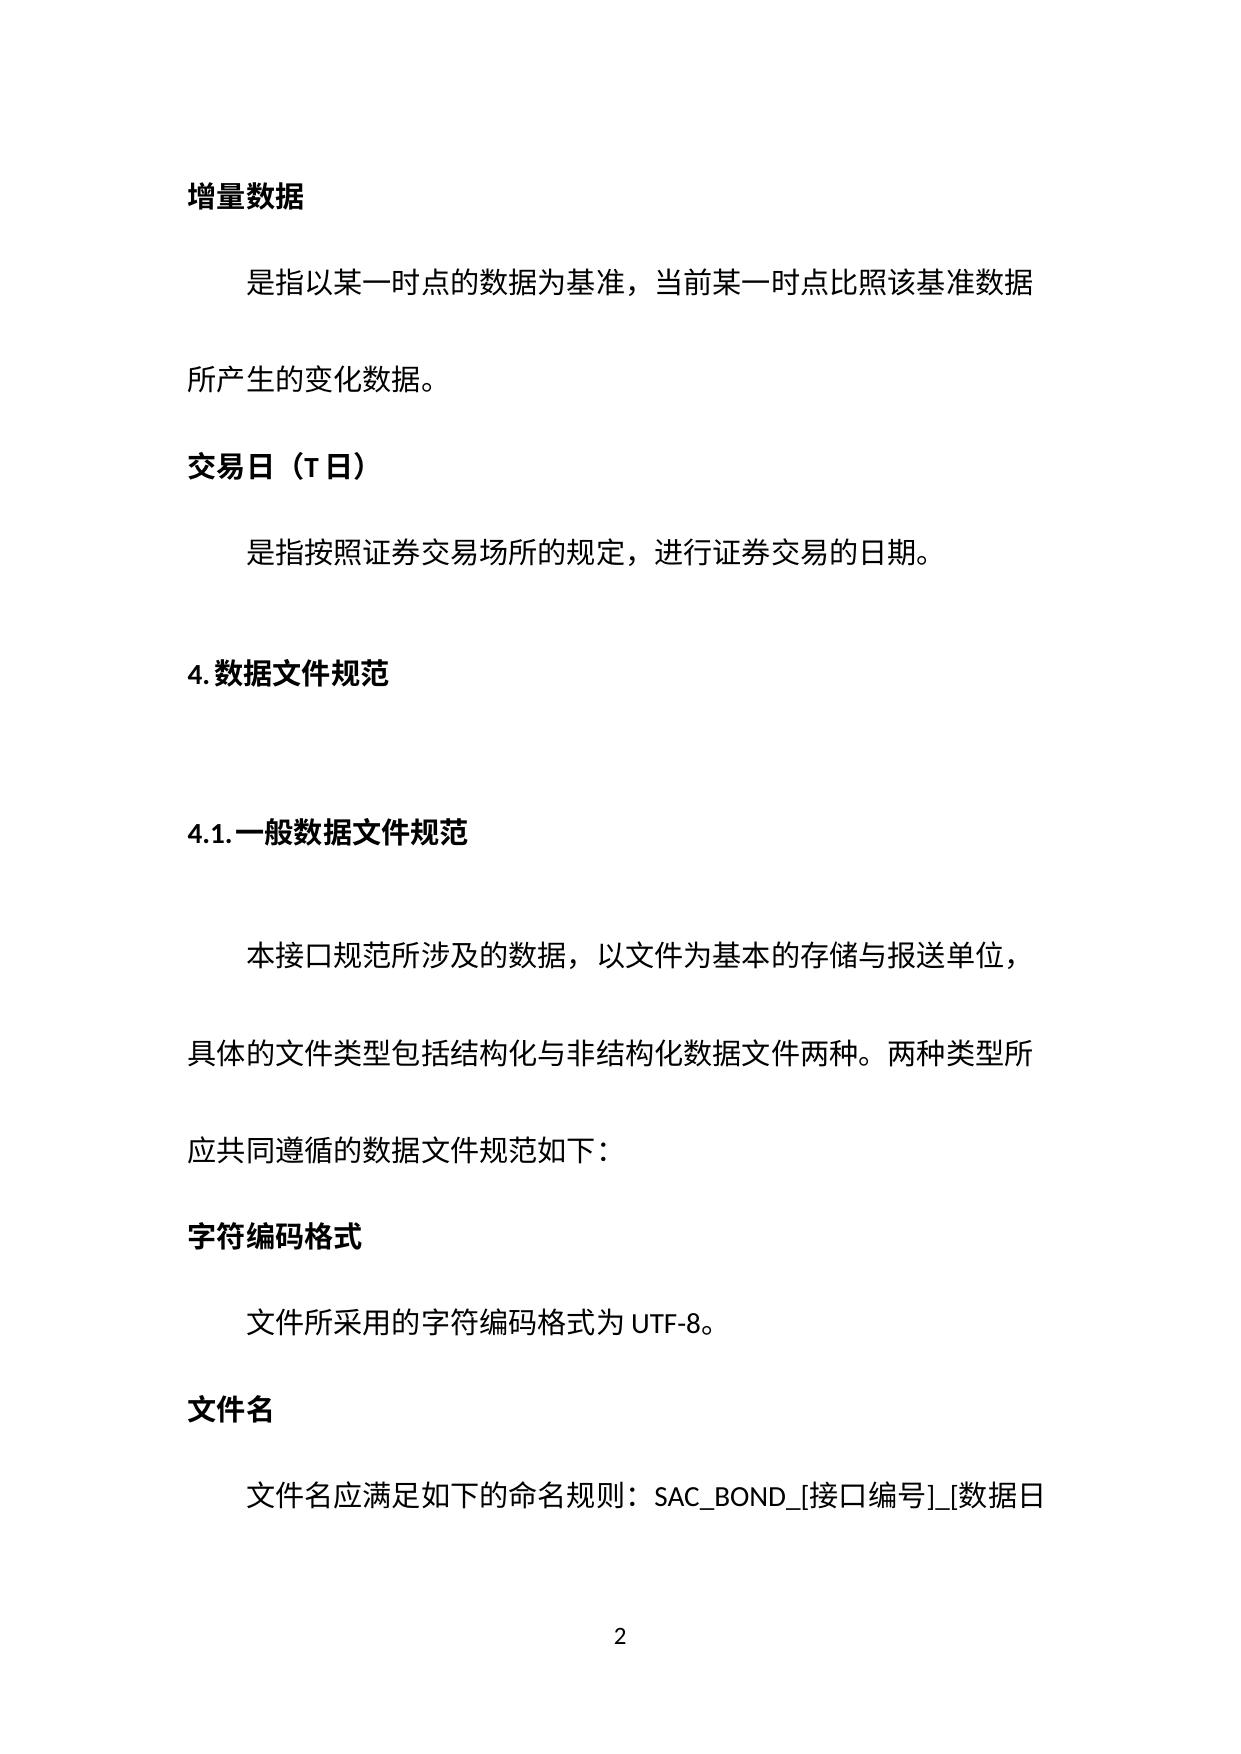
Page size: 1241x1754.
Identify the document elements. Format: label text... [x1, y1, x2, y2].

text 是指以某一时点的数据为基准，当前某一时点比照该基准数据所产生的变化数据。 [187, 248, 1053, 411]
subtitle 数据文件规范 [187, 639, 1053, 704]
text 字符编码格式 [187, 1202, 1053, 1267]
subtitle 一般数据文件规范 [187, 798, 1053, 863]
text 增量数据 [187, 162, 1053, 227]
text 本接口规范所涉及的数据，以文件为基本的存储与报送单位，具体的文件类型包括结构化与非结构化数据文件两种。两种类型所应共同遵循的数据文件规范如下： [187, 921, 1053, 1181]
text 文件名 [187, 1375, 1053, 1440]
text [187, 1461, 1053, 1526]
text 文件所采用的字符编码格式为UTF-8。 [187, 1289, 1053, 1354]
text 交易日（T日） [187, 432, 1053, 497]
text 是指按照证券交易场所的规定，进行证券交易的日期。 [187, 518, 1053, 583]
